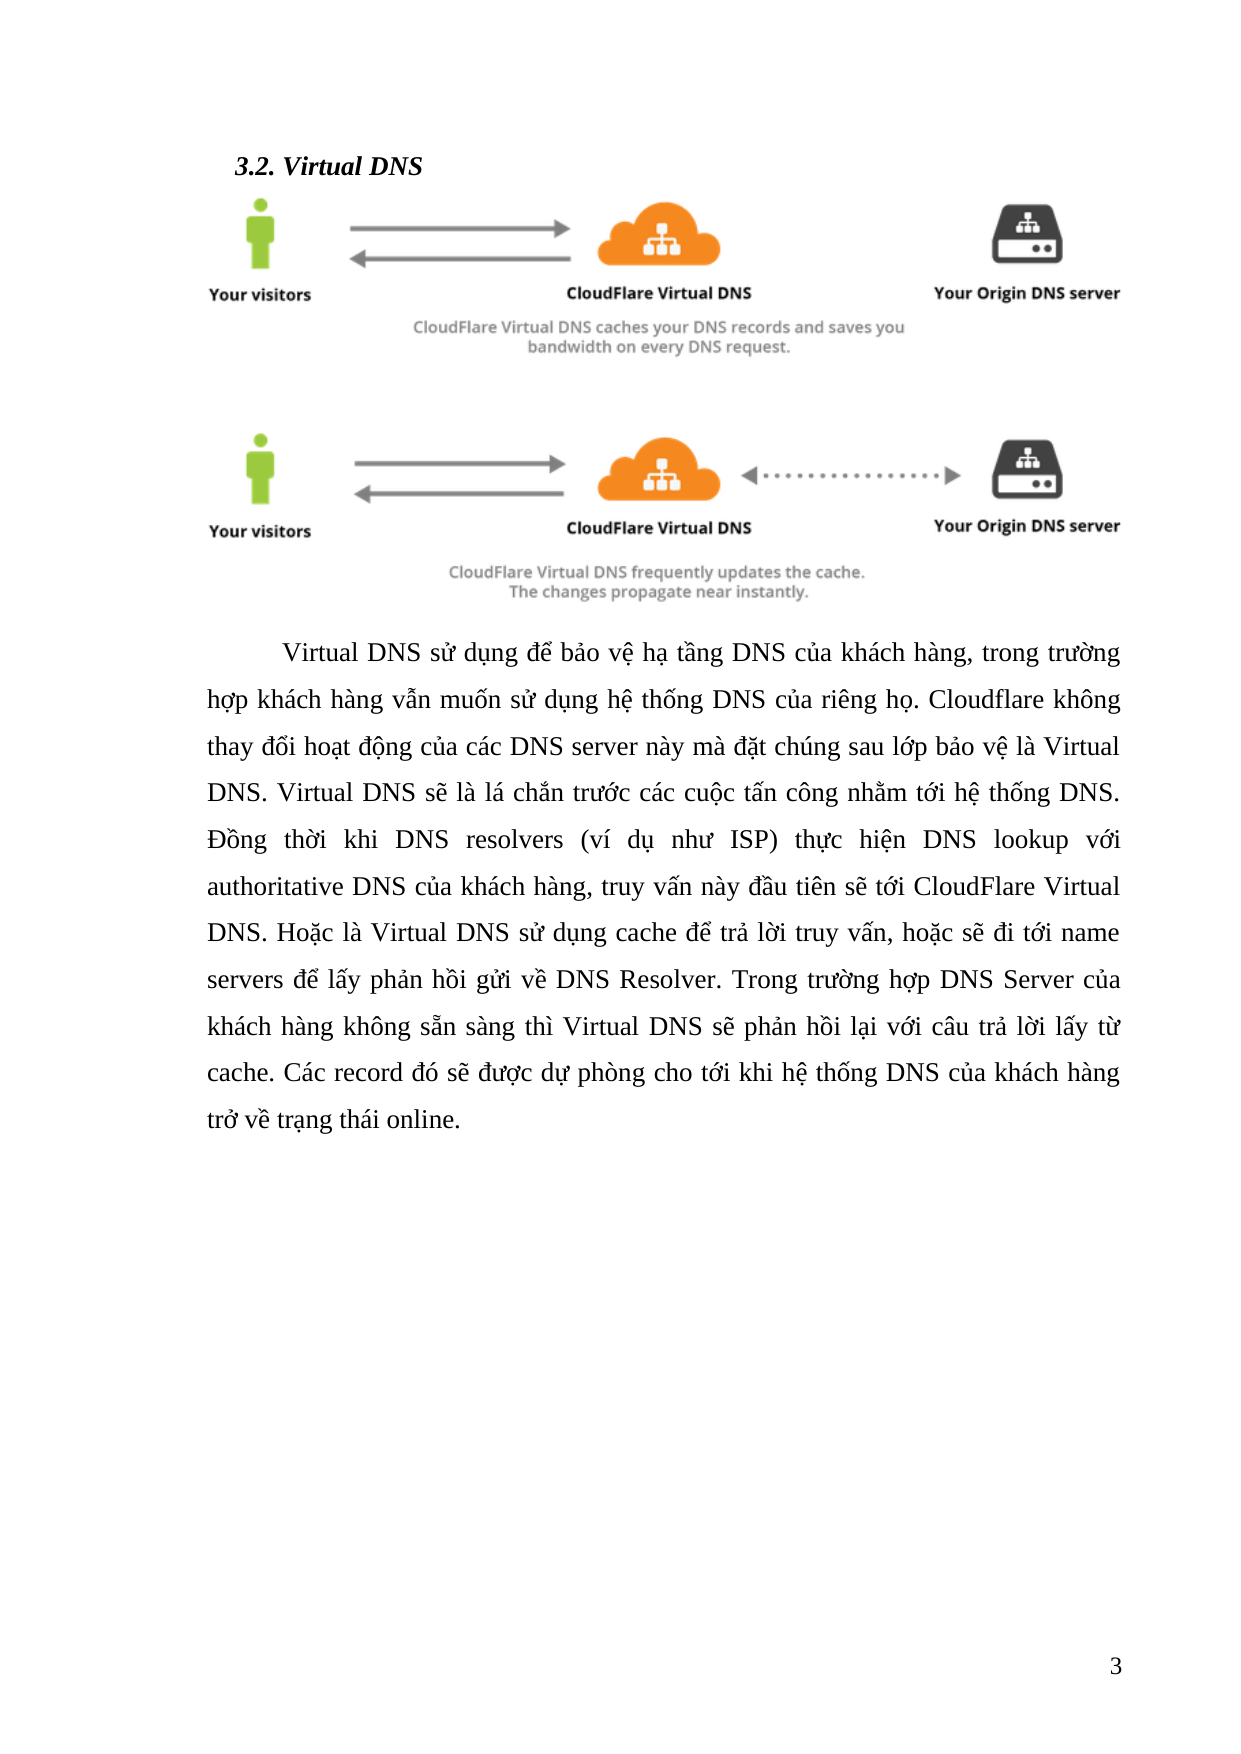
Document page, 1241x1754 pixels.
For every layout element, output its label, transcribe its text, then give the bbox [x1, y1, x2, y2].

picture [206, 196, 1123, 606]
text Virtual DNS sử dụng để bảo vệ hạ tầng DNS của khách hàng, trong trường hợp khách hàng vẫn muốn sử dụng hệ thống DNS của riêng họ. Cloudflare không thay đổi hoạt động của các DNS server này mà đặt chúng sau lớp bảo vệ là Virtual DNS. Virtual DNS sẽ là lá chắn trước các cuộc tấn công nhằm tới hệ thống DNS. Đồng thời khi DNS resolvers (ví dụ như ISP) thực hiện DNS lookup với authoritative DNS của khách hàng, truy vấn này đầu tiên sẽ tới CloudFlare Virtual DNS. Hoặc là Virtual DNS sử dụng cache để trả lời truy vấn, hoặc sẽ đi tới name servers để lấy phản hồi gửi về DNS Resolver. Trong trường hợp DNS Server của khách hàng không sẵn sàng thì Virtual DNS sẽ phản hồi lại với câu trả lời lấy từ cache. Các record đó sẽ được dự phòng cho tới khi hệ thống DNS của khách hàng trở về trạng thái online. [207, 636, 1122, 1134]
subtitle 3.2. Virtual DNS [207, 150, 1122, 181]
